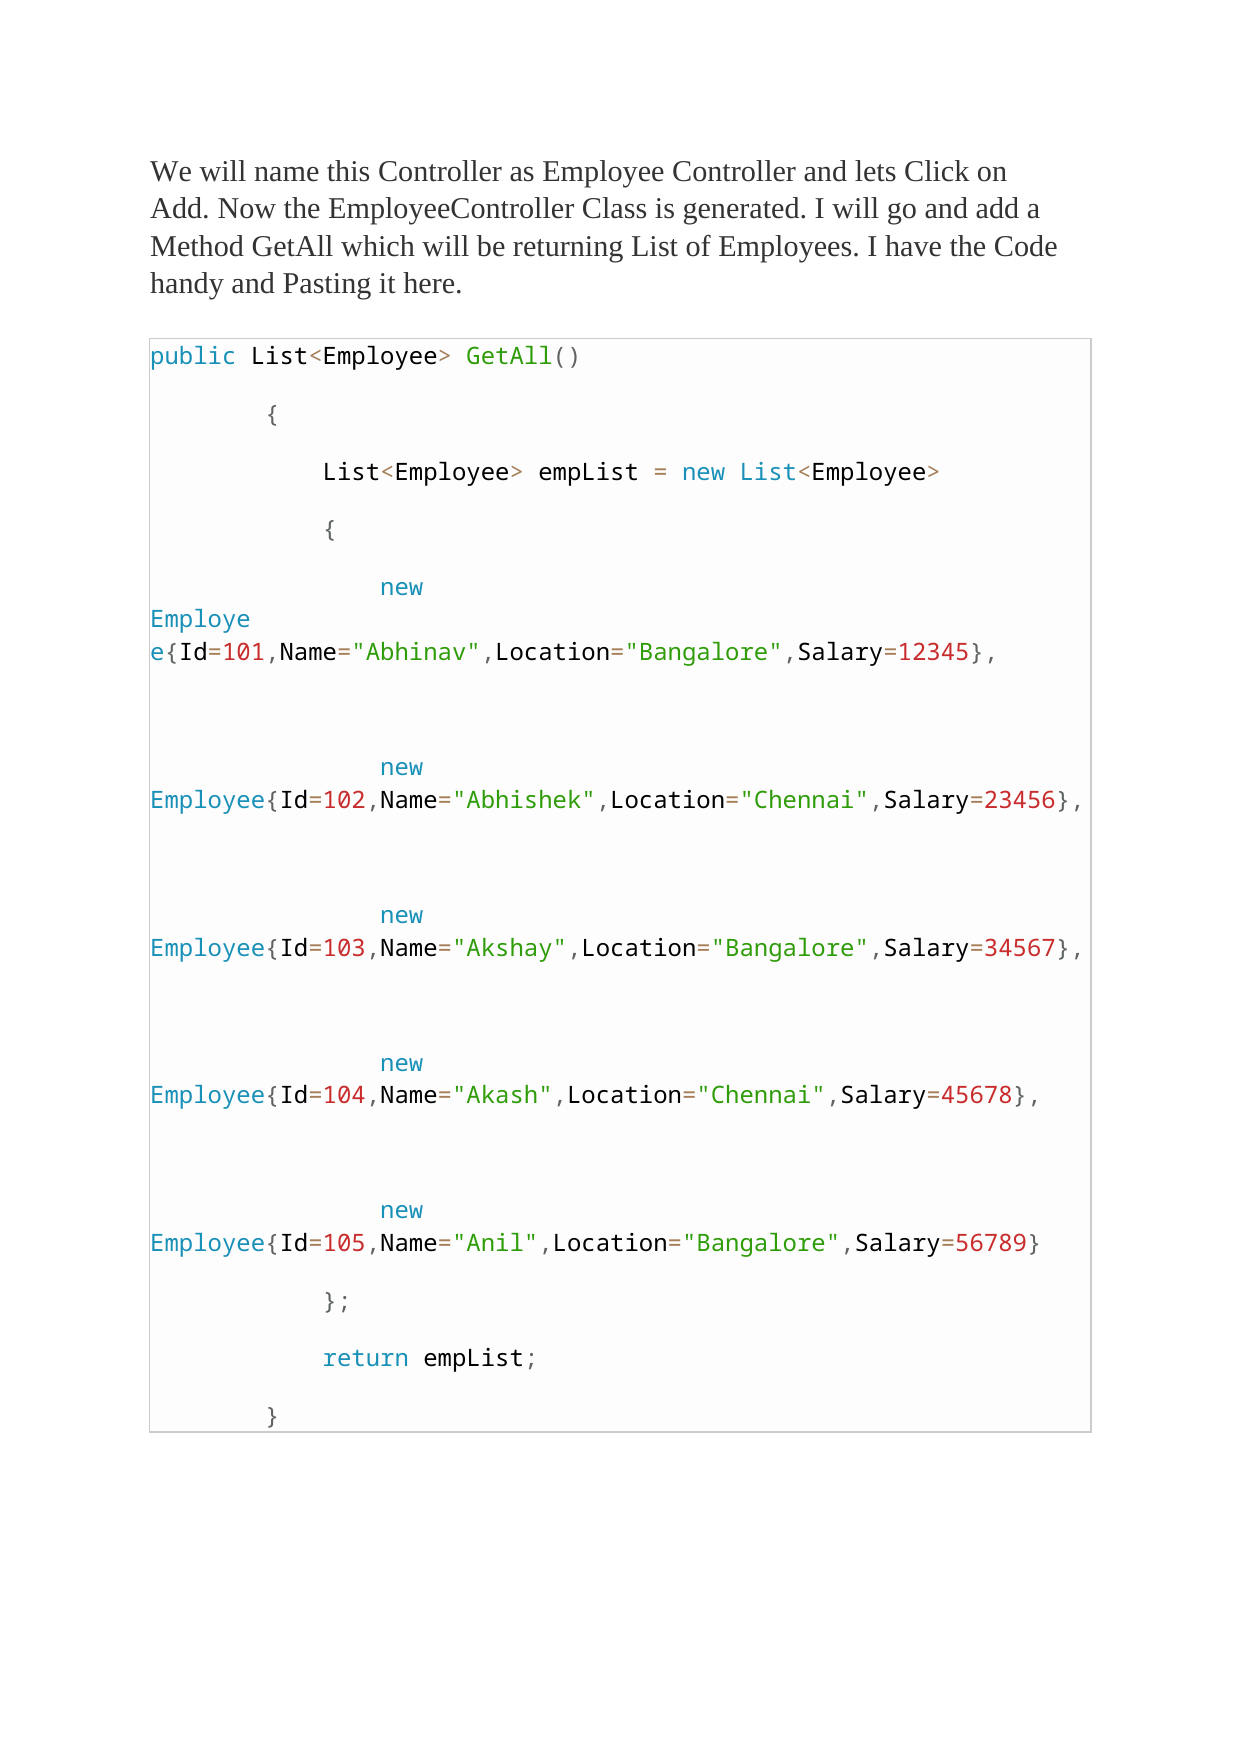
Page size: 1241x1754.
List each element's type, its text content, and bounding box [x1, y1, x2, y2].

text new Employee{Id=102,Name="Abhishek",Location="Chennai",Salary=23456}, [150, 748, 1090, 815]
text return empList; [150, 1339, 1090, 1374]
text public List<Employee> GetAll() [150, 339, 1090, 372]
text List<Employee> empList = new List<Employee> [150, 453, 1090, 487]
text { [150, 510, 1090, 544]
text We will name this Controller as Employee Controller and lets Click on Add. Now the EmployeeController Class is generated. I will go and add a Method GetAll which will be returning List of Employees. I have the Code handy and Pasting it here. [150, 150, 1090, 300]
text { [150, 395, 1090, 429]
text new Employee{Id=105,Name="Anil",Location="Bangalore",Salary=56789} [150, 1192, 1090, 1258]
text new Employee{Id=103,Name="Akshay",Location="Bangalore",Salary=34567}, [150, 896, 1090, 963]
text new Employee{Id=104,Name="Akash",Location="Chennai",Salary=45678}, [150, 1044, 1090, 1111]
text new Employee{Id=101,Name="Abhinav",Location="Bangalore",Salary=12345}, [150, 568, 1090, 667]
text }; [150, 1282, 1090, 1316]
text } [150, 1397, 1090, 1431]
